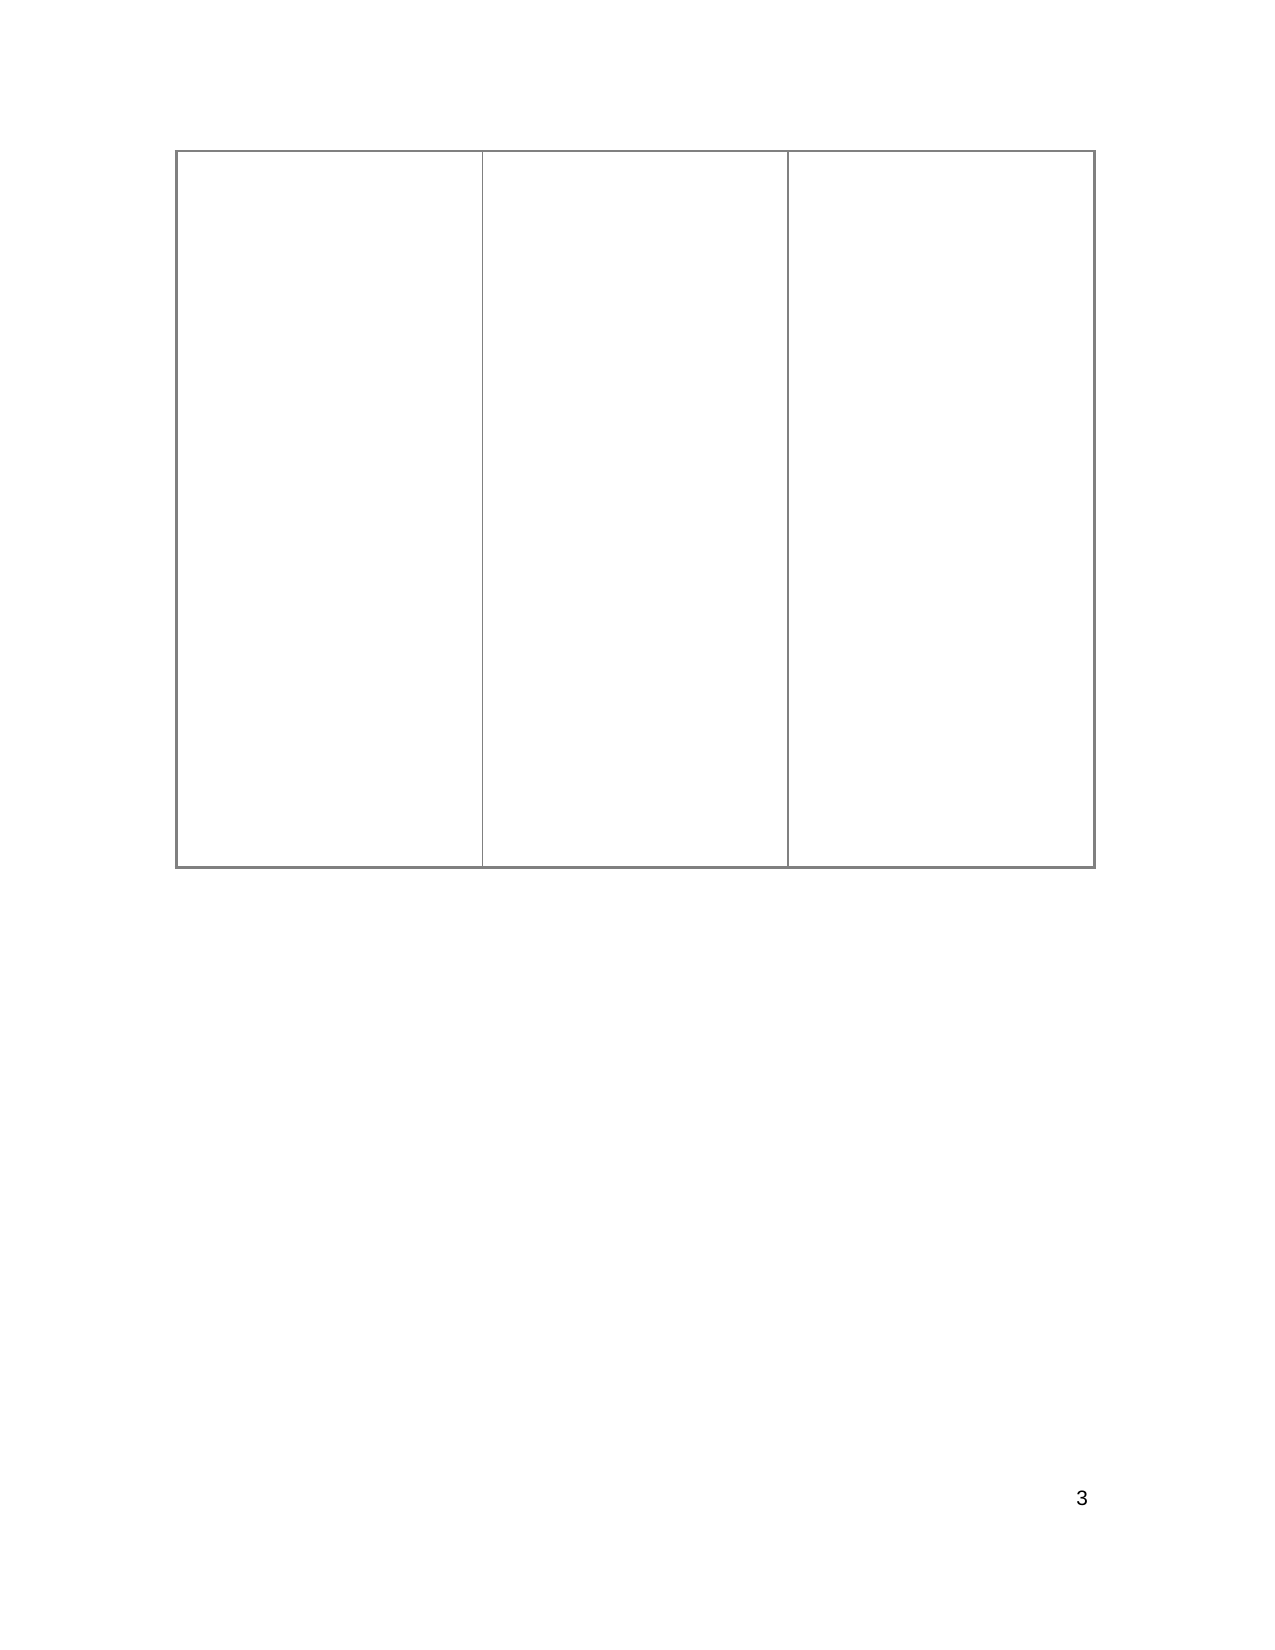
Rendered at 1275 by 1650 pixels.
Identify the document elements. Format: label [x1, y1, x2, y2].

table_cell [483, 152, 787, 866]
table_cell [789, 152, 1093, 866]
table_cell [178, 152, 482, 866]
